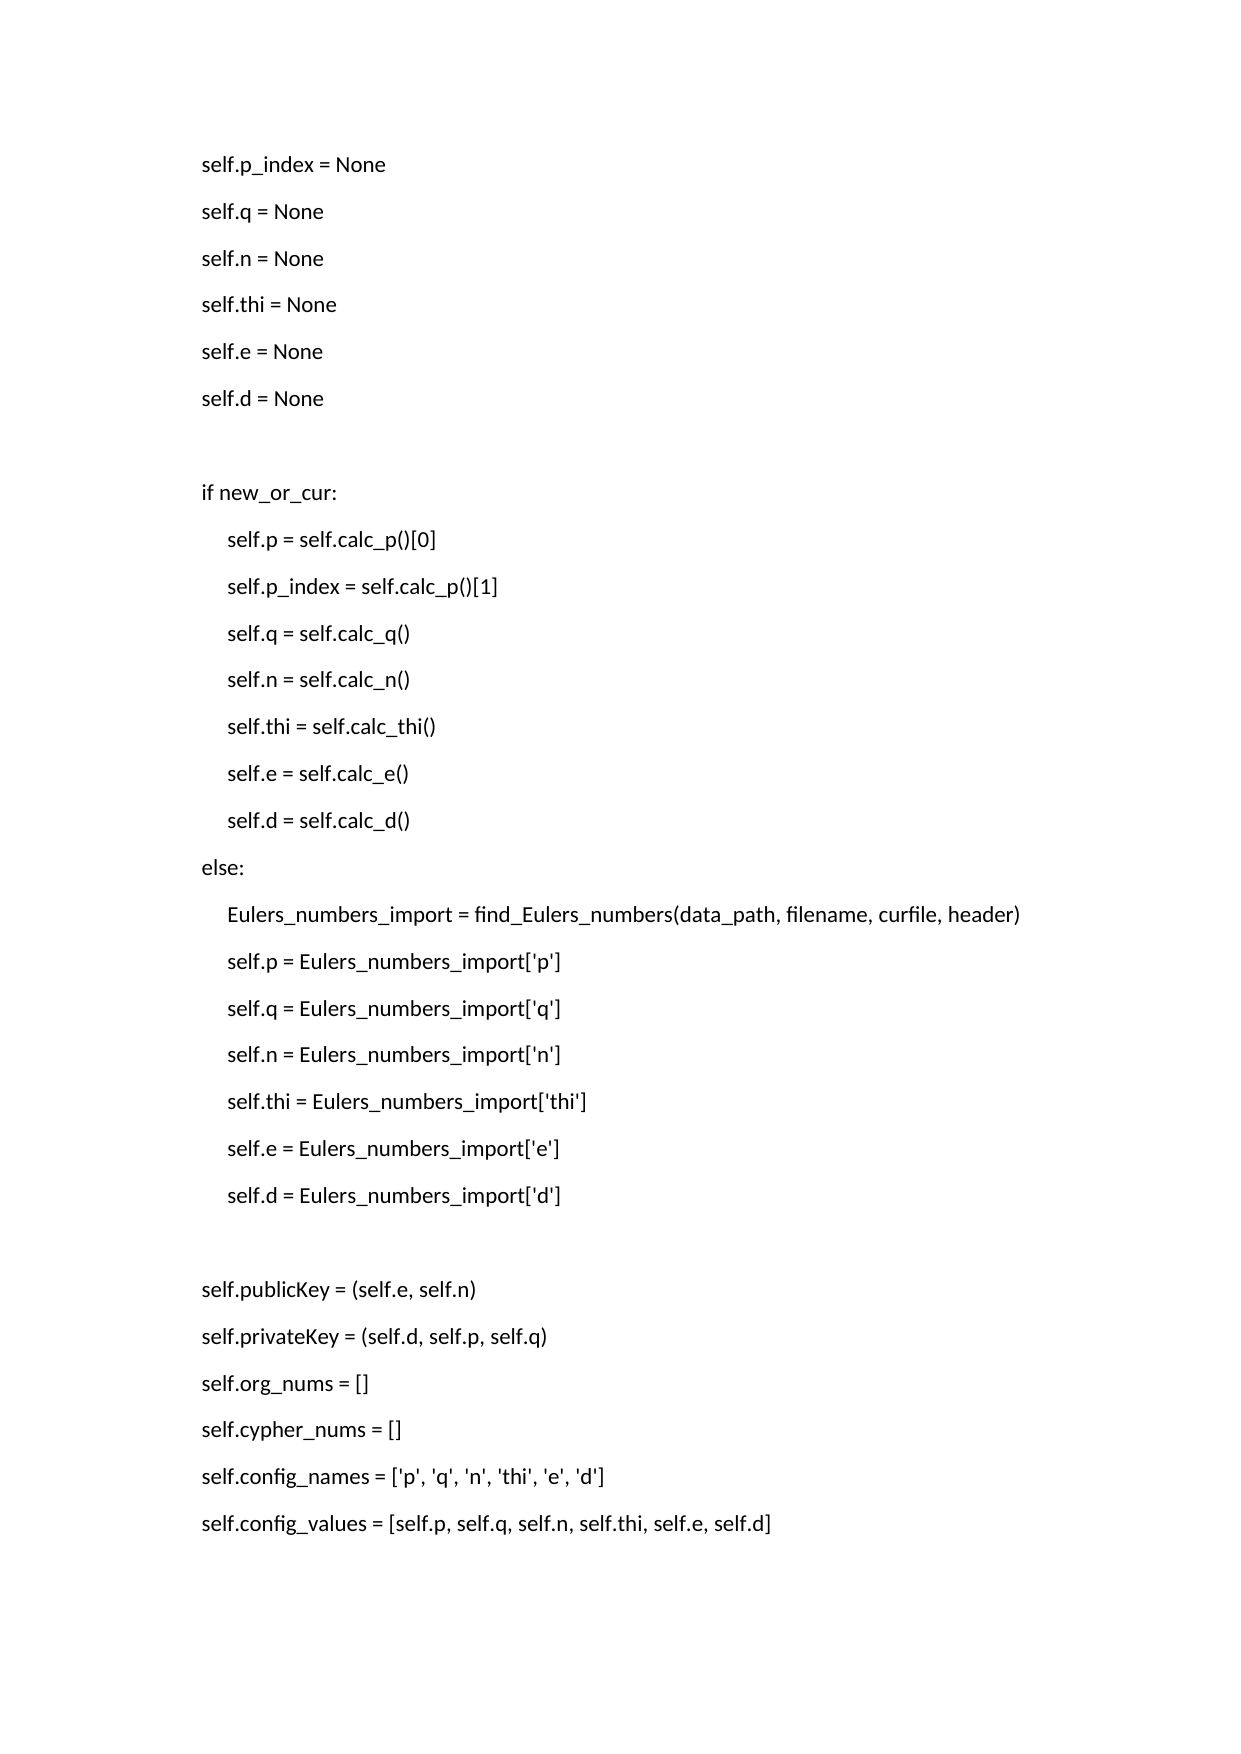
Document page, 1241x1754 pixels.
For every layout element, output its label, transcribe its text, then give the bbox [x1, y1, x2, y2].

text self.e = None [150, 337, 1090, 366]
text self.d = self.calc_d() [150, 806, 1090, 834]
text self.n = Eulers_numbers_import['n'] [150, 1041, 1090, 1069]
text self.d = None [150, 384, 1090, 412]
text self.d = Eulers_numbers_import['d'] [150, 1181, 1090, 1209]
text self.q = self.calc_q() [150, 619, 1090, 647]
text self.p = Eulers_numbers_import['p'] [150, 947, 1090, 975]
text self.thi = self.calc_thi() [150, 712, 1090, 741]
text self.p = self.calc_p()[0] [150, 525, 1090, 553]
text self.config_values = [self.p, self.q, self.n, self.thi, self.e, self.d] [150, 1509, 1090, 1537]
text self.config_names = ['p', 'q', 'n', 'thi', 'e', 'd'] [150, 1462, 1090, 1491]
text self.org_nums = [] [150, 1369, 1090, 1397]
text self.n = self.calc_n() [150, 666, 1090, 694]
text self.cypher_nums = [] [150, 1416, 1090, 1444]
text Eulers_numbers_import = find_Eulers_numbers(data_path, filename, curfile, header) [150, 900, 1090, 928]
text self.publicKey = (self.e, self.n) [150, 1275, 1090, 1303]
text self.q = Eulers_numbers_import['q'] [150, 994, 1090, 1022]
text self.e = Eulers_numbers_import['e'] [150, 1134, 1090, 1162]
text self.q = None [150, 197, 1090, 225]
text else: [150, 853, 1090, 881]
text self.privateKey = (self.d, self.p, self.q) [150, 1322, 1090, 1350]
text self.thi = None [150, 291, 1090, 319]
text if new_or_cur: [150, 478, 1090, 506]
text self.n = None [150, 244, 1090, 272]
text self.e = self.calc_e() [150, 759, 1090, 787]
text self.p_index = self.calc_p()[1] [150, 572, 1090, 600]
text self.thi = Eulers_numbers_import['thi'] [150, 1087, 1090, 1116]
text self.p_index = None [150, 150, 1090, 178]
